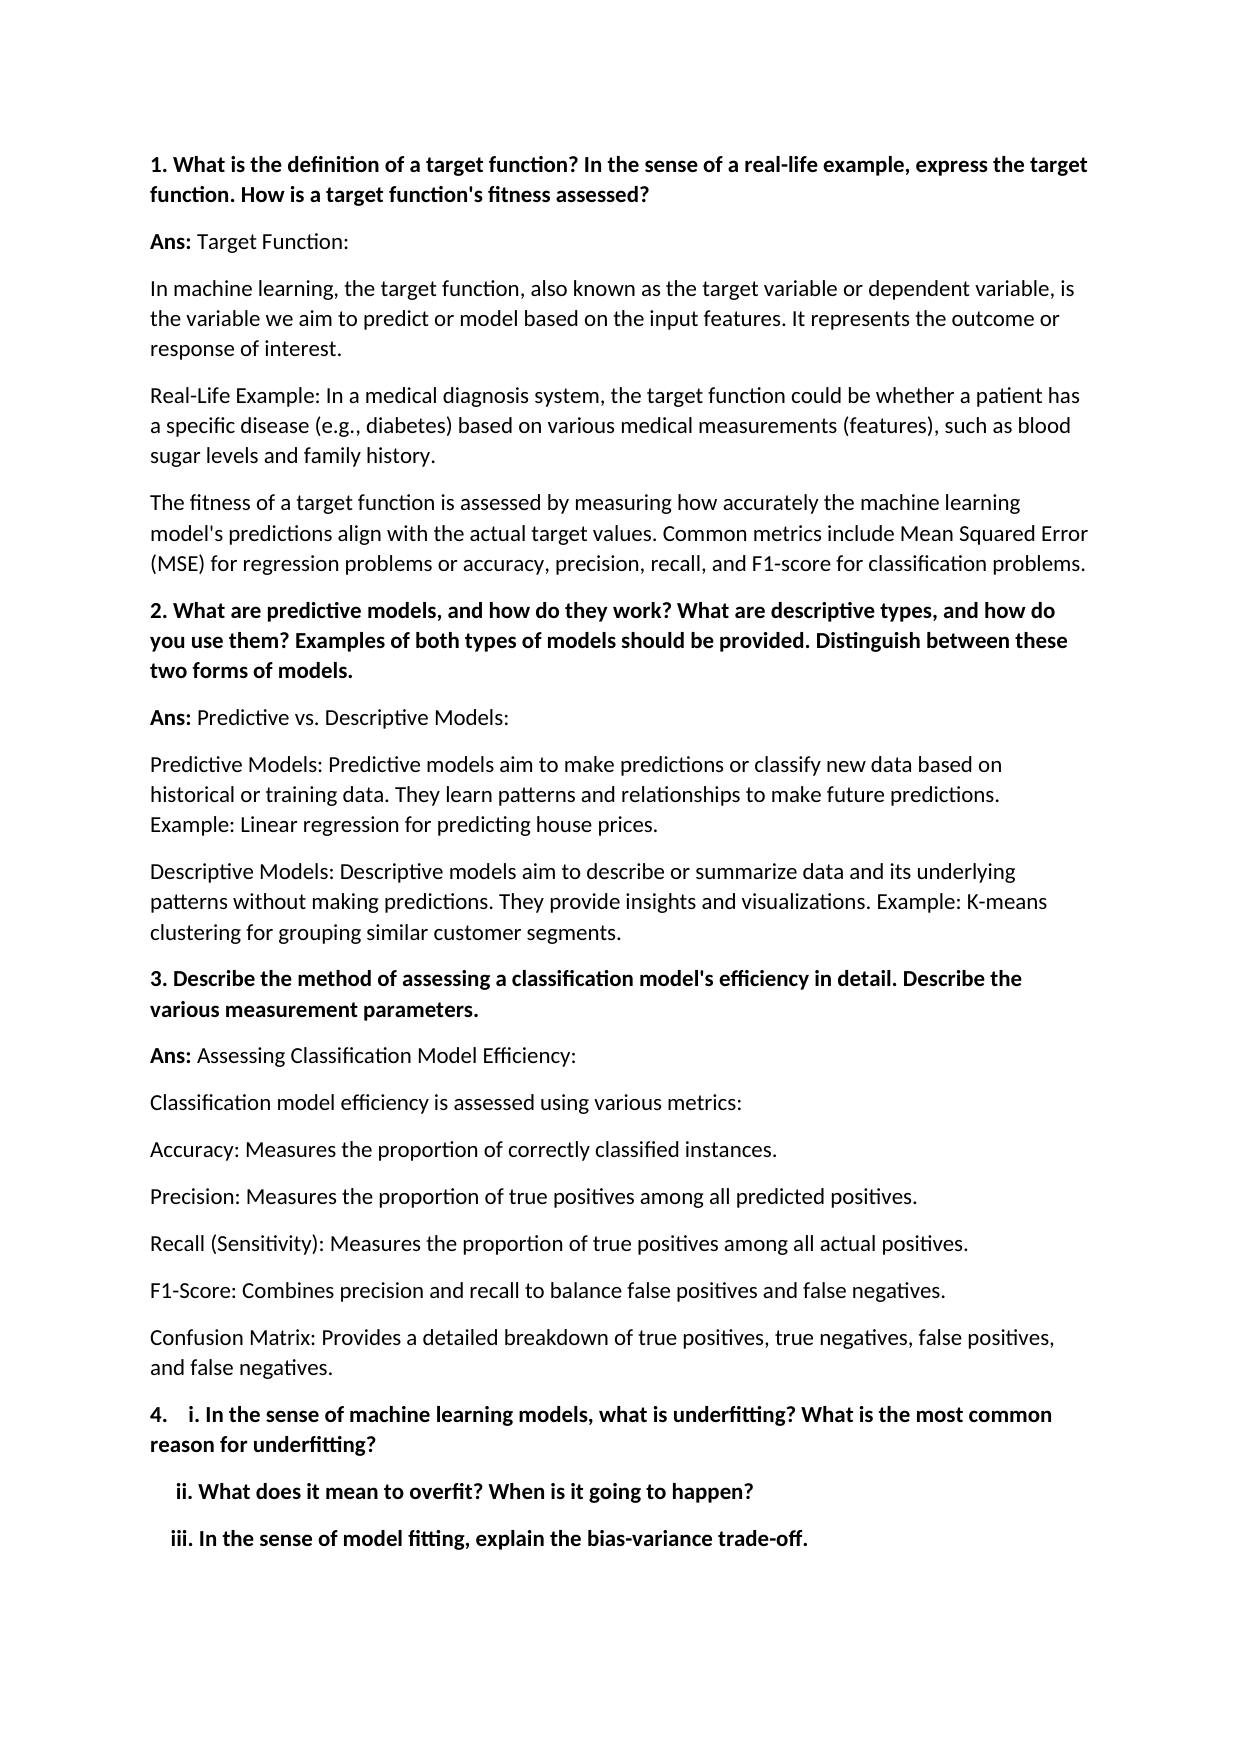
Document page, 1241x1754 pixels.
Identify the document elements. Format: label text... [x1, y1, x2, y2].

text 4. i. In the sense of machine learning models, what is underfitting? What is the most common reason for underfitting? [150, 1400, 1090, 1458]
text Real-Life Example: In a medical diagnosis system, the target function could be whether a patient has a specific disease (e.g., diabetes) based on various medical measurements (features), such as blood sugar levels and family history. [150, 381, 1090, 470]
text iii. In the sense of model fitting, explain the bias-variance trade-off. [150, 1524, 1090, 1552]
text Descriptive Models: Descriptive models aim to describe or summarize data and its underlying patterns without making predictions. They provide insights and visualizations. Example: K-means clustering for grouping similar customer segments. [150, 857, 1090, 946]
text 3. Describe the method of assessing a classification model's efficiency in detail. Describe the various measurement parameters. [150, 964, 1090, 1023]
text Predictive Models: Predictive models aim to make predictions or classify new data based on historical or training data. They learn patterns and relationships to make future predictions. Example: Linear regression for predicting house prices. [150, 750, 1090, 838]
text The fitness of a target function is assessed by measuring how accurately the machine learning model's predictions align with the actual target values. Common metrics include Mean Squared Error (MSE) for regression problems or accuracy, precision, recall, and F1-score for classification problems. [150, 488, 1090, 577]
text 2. What are predictive models, and how do they work? What are descriptive types, and how do you use them? Examples of both types of models should be provided. Distinguish between these two forms of models. [150, 596, 1090, 684]
text F1-Score: Combines precision and recall to balance false positives and false negatives. [150, 1276, 1090, 1304]
text In machine learning, the target function, also known as the target variable or dependent variable, is the variable we aim to predict or model based on the input features. It represents the outcome or response of interest. [150, 274, 1090, 362]
text Confusion Matrix: Provides a detailed breakdown of true positives, true negatives, false positives, and false negatives. [150, 1323, 1090, 1381]
text Ans: Predictive vs. Descriptive Models: [150, 703, 1090, 731]
text ii. What does it mean to overfit? When is it going to happen? [150, 1477, 1090, 1505]
text Ans: Assessing Classification Model Efficiency: [150, 1042, 1090, 1070]
text Accuracy: Measures the proportion of correctly classified instances. [150, 1135, 1090, 1163]
text Recall (Sensitivity): Measures the proportion of true positives among all actual positives. [150, 1229, 1090, 1257]
text Ans: Target Function: [150, 227, 1090, 255]
text Precision: Measures the proportion of true positives among all predicted positives. [150, 1182, 1090, 1210]
text Classification model efficiency is assessed using various metrics: [150, 1088, 1090, 1117]
text 1. What is the definition of a target function? In the sense of a real-life example, express the target function. How is a target function's fitness assessed? [150, 150, 1090, 208]
